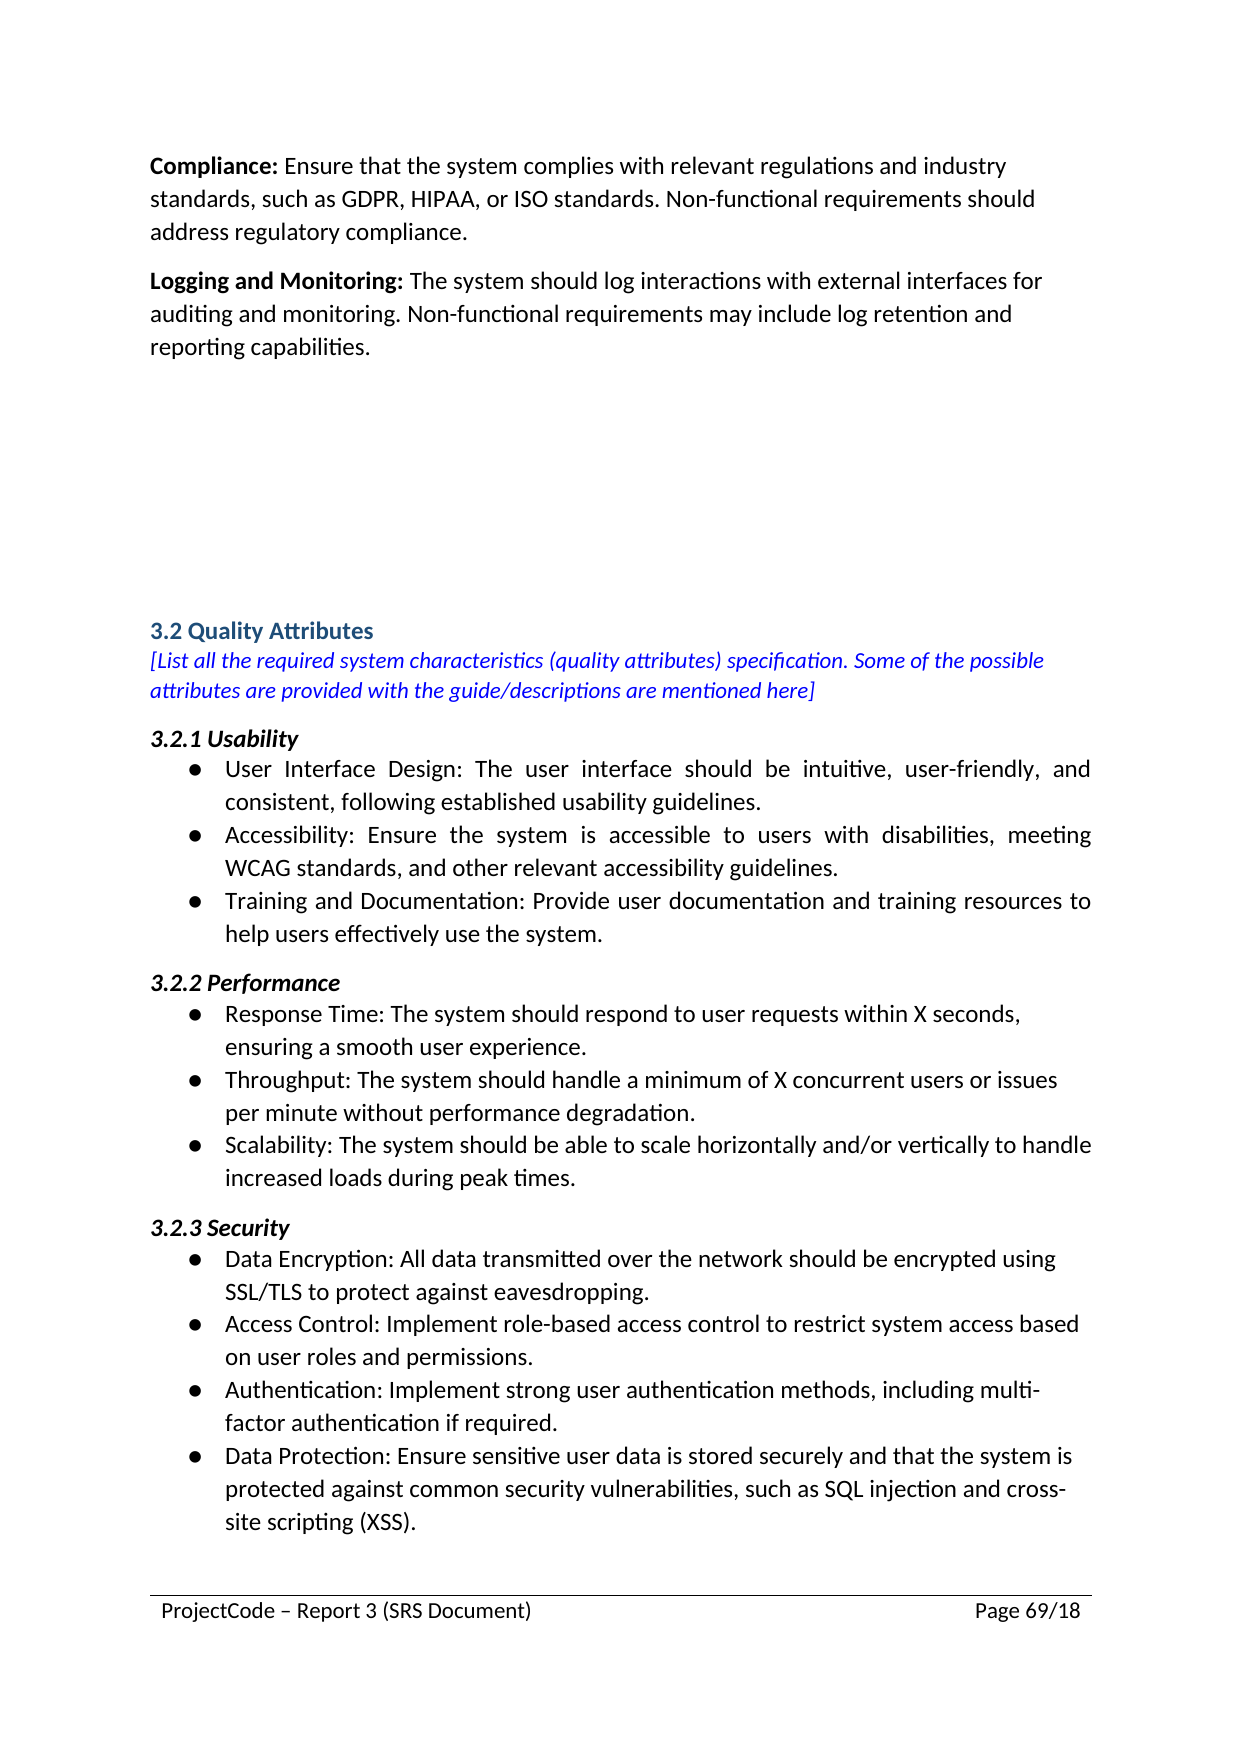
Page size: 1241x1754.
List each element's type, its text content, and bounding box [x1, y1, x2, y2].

list Access Control: Implement role-based access control to restrict system access based on user roles and permissions. [187, 1308, 1093, 1372]
list Scalability: The system should be able to scale horizontally and/or vertically to handle increased loads during peak times. [187, 1130, 1093, 1193]
text Compliance: Ensure that the system complies with relevant regulations and industry standards, such as GDPR, HIPAA, or ISO standards. Non-functional requirements should address regulatory compliance. [150, 150, 1093, 246]
list Response Time: The system should respond to user requests within X seconds, ensuring a smooth user experience. [187, 998, 1093, 1061]
subtitle 3.2 Quality Attributes [150, 615, 1093, 646]
subtitle 3.2.3 Security [150, 1212, 1093, 1243]
subtitle 3.2.1 Usability [150, 723, 1093, 753]
list Training and Documentation: Provide user documentation and training resources to help users effectively use the system. [187, 885, 1093, 948]
subtitle 3.2.2 Performance [150, 967, 1093, 998]
text [List all the required system characteristics (quality attributes) specification. Some of the possible attributes are provided with the guide/descriptions are mentioned here] [150, 646, 1093, 704]
list Throughput: The system should handle a minimum of X concurrent users or issues per minute without performance degradation. [187, 1064, 1093, 1127]
list User Interface Design: The user interface should be intuitive, user-friendly, and consistent, following established usability guidelines. [187, 753, 1093, 817]
list Data Encryption: All data transmitted over the network should be encrypted using SSL/TLS to protect against eavesdropping. [187, 1243, 1093, 1306]
list Accessibility: Ensure the system is accessible to users with disabilities, meeting WCAG standards, and other relevant accessibility guidelines. [187, 819, 1093, 883]
list Data Protection: Ensure sensitive user data is stored securely and that the system is protected against common security vulnerabilities, such as SQL injection and cross-site scripting (XSS). [187, 1440, 1093, 1537]
text Logging and Monitoring: The system should log interactions with external interfaces for auditing and monitoring. Non-functional requirements may include log retention and reporting capabilities. [150, 265, 1093, 362]
list Authentication: Implement strong user authentication methods, including multi-factor authentication if required. [187, 1374, 1093, 1438]
